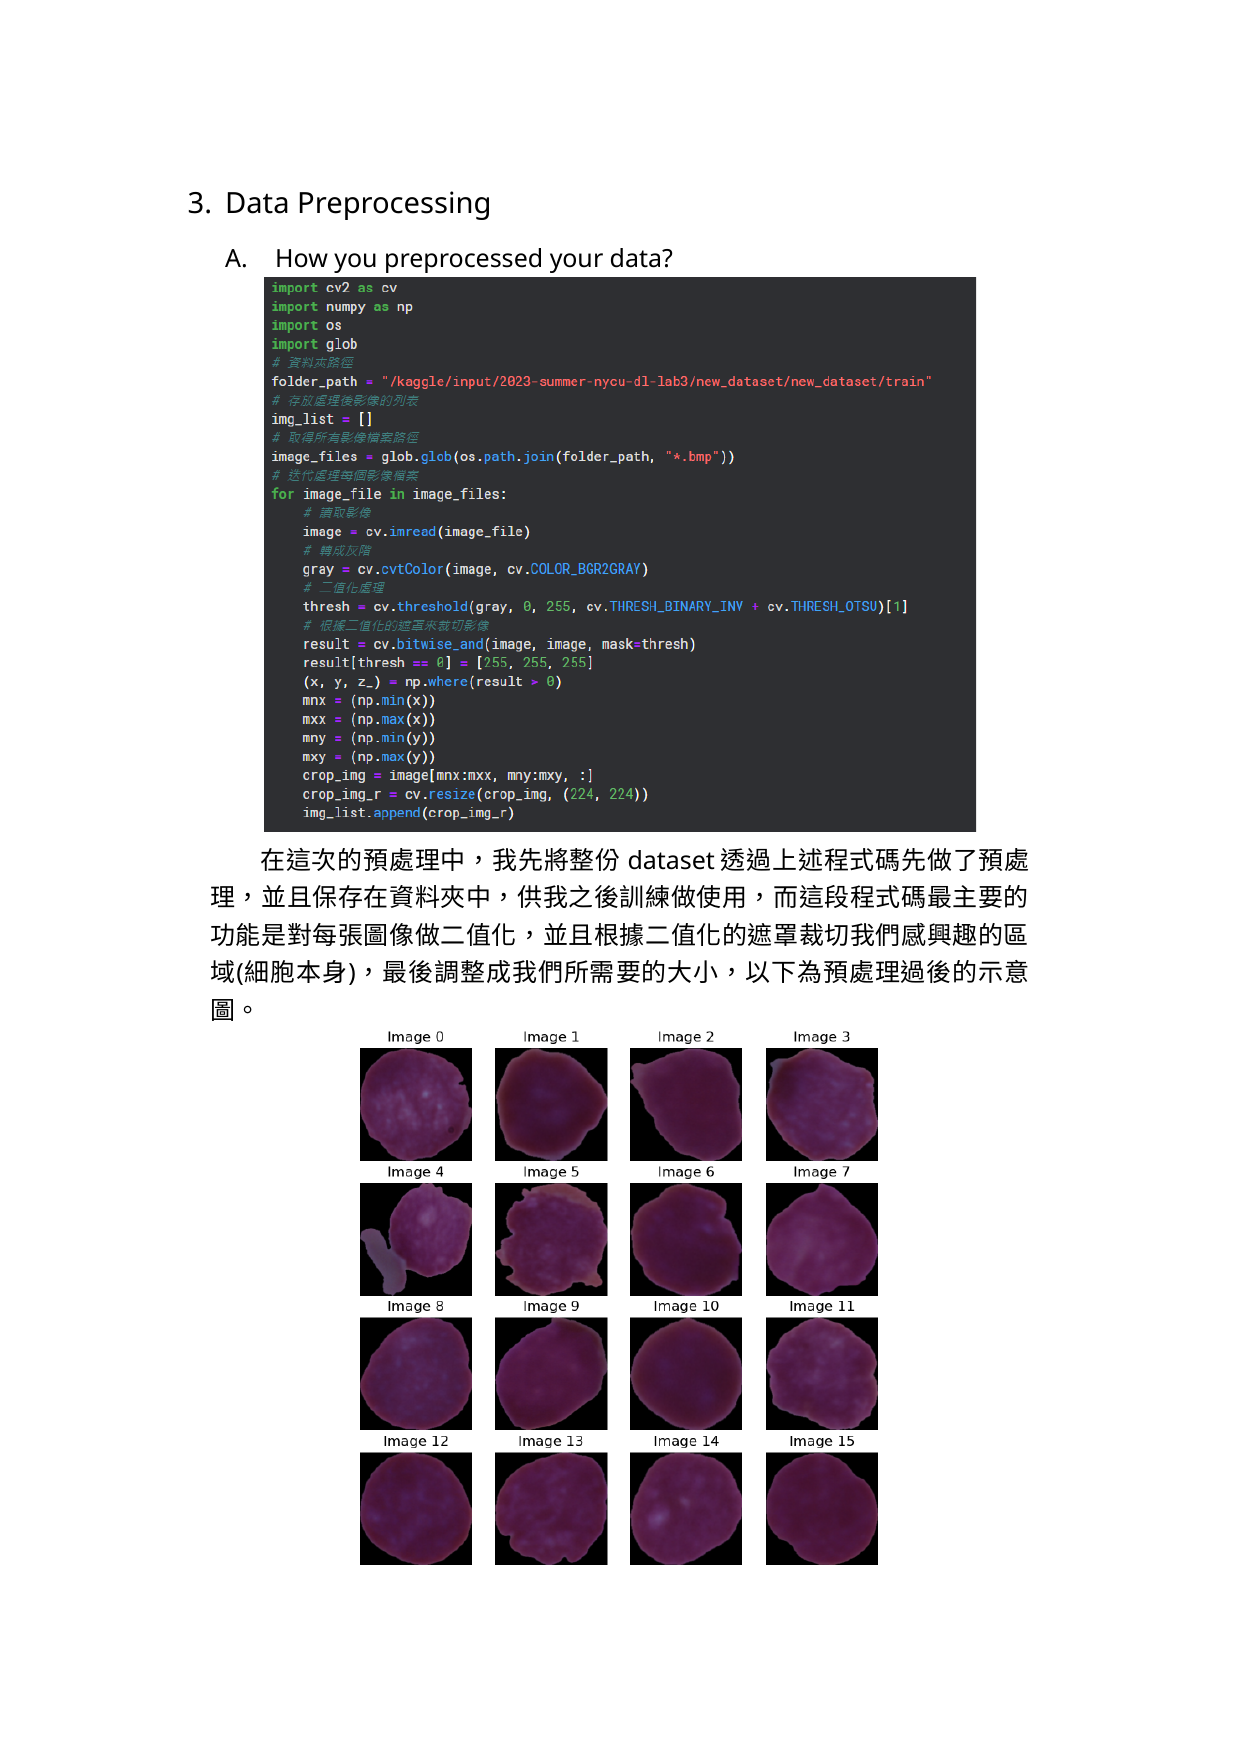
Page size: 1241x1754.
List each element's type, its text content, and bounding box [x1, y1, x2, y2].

picture [354, 1027, 886, 1572]
list Data Preprocessing [187, 164, 1053, 239]
list How you preprocessed your data? [225, 239, 1053, 277]
picture [264, 277, 977, 832]
table_header [188, 277, 1053, 1589]
